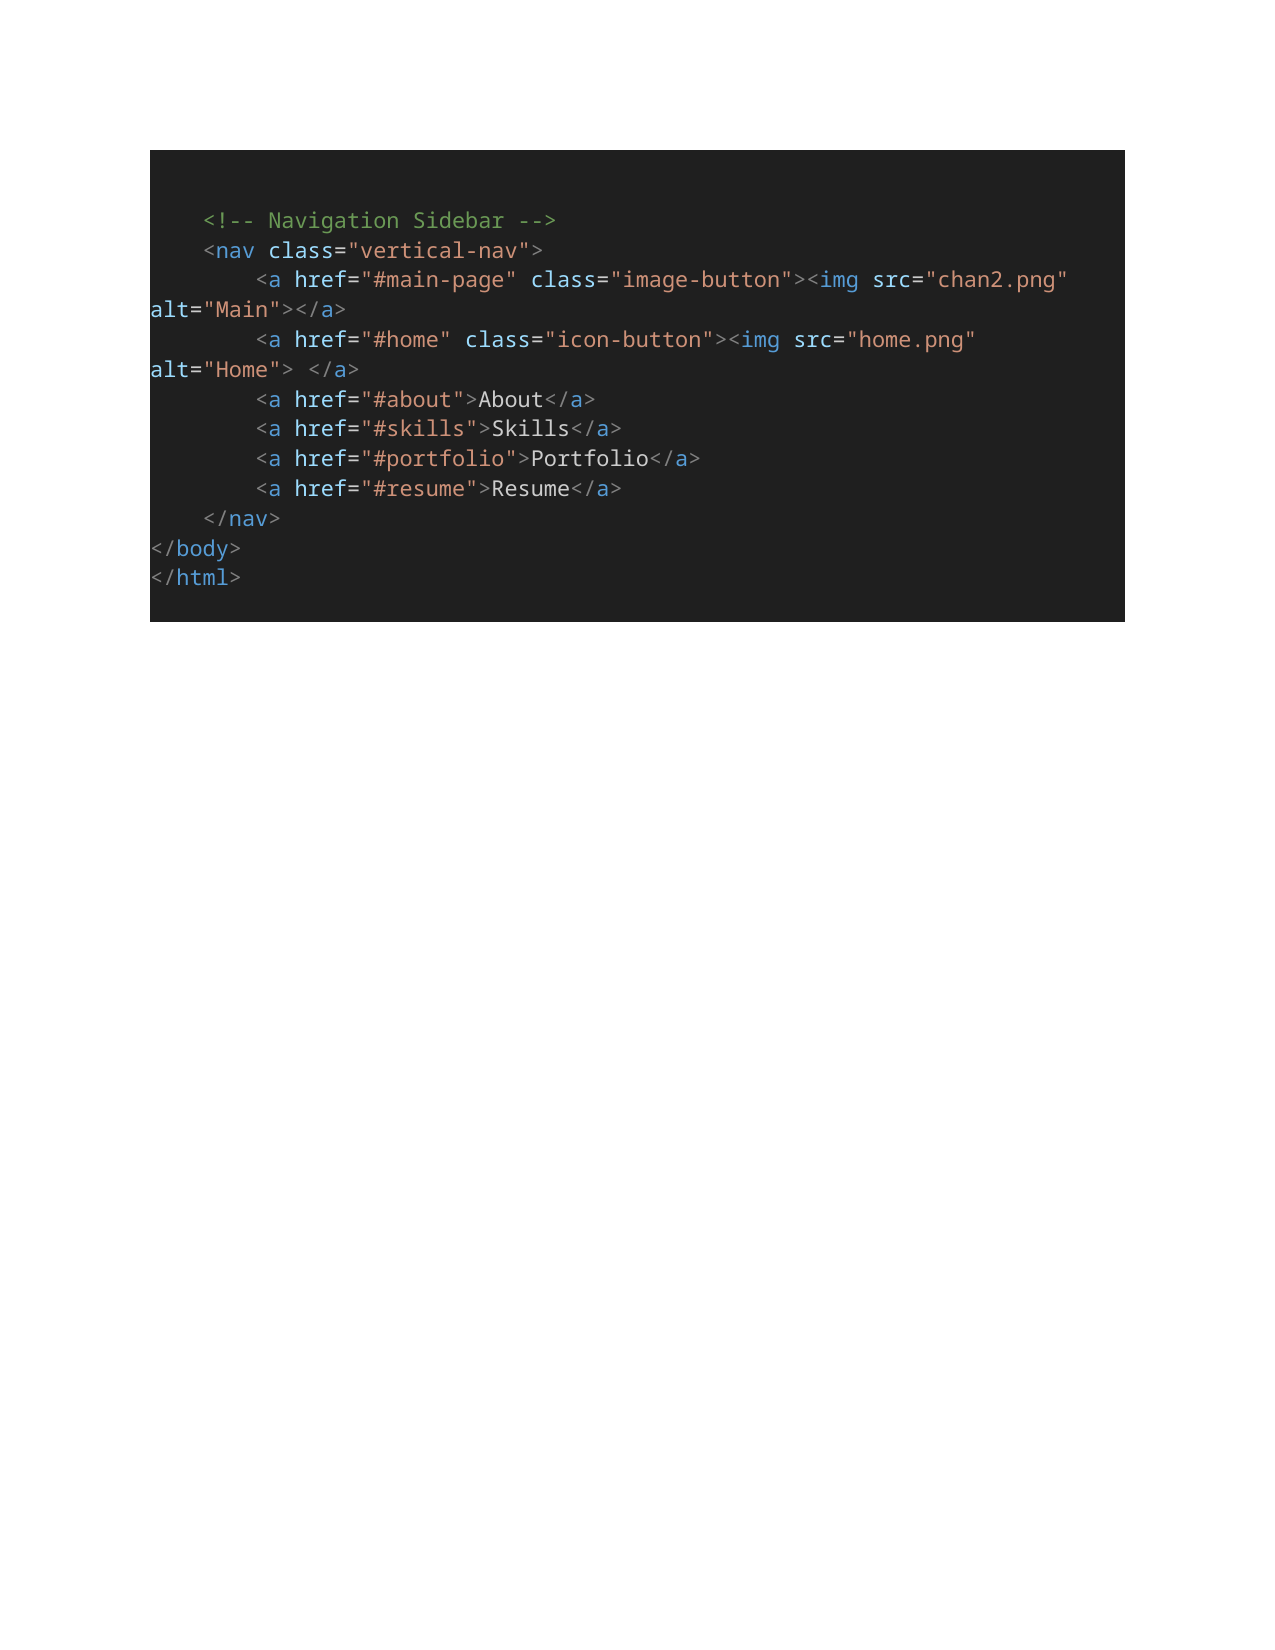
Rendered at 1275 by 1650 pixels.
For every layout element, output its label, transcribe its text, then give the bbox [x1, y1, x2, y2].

text <a href="#main-page" class="image-button"><img src="chan2.png" alt="Main"></a> [150, 264, 1125, 324]
text <a href="#home" class="icon-button"><img src="home.png" alt="Home"> </a> [150, 324, 1125, 383]
text <!-- Navigation Sidebar --> [150, 205, 1125, 234]
text </html> [150, 562, 1125, 592]
text <a href="#about">About</a> [150, 383, 1125, 413]
text <a href="#portfolio">Portfolio</a> [150, 443, 1125, 473]
text <nav class="vertical-nav"> [150, 234, 1125, 264]
text </body> [150, 532, 1125, 562]
text <a href="#skills">Skills</a> [150, 413, 1125, 443]
text </nav> [150, 503, 1125, 532]
text <a href="#resume">Resume</a> [150, 473, 1125, 503]
